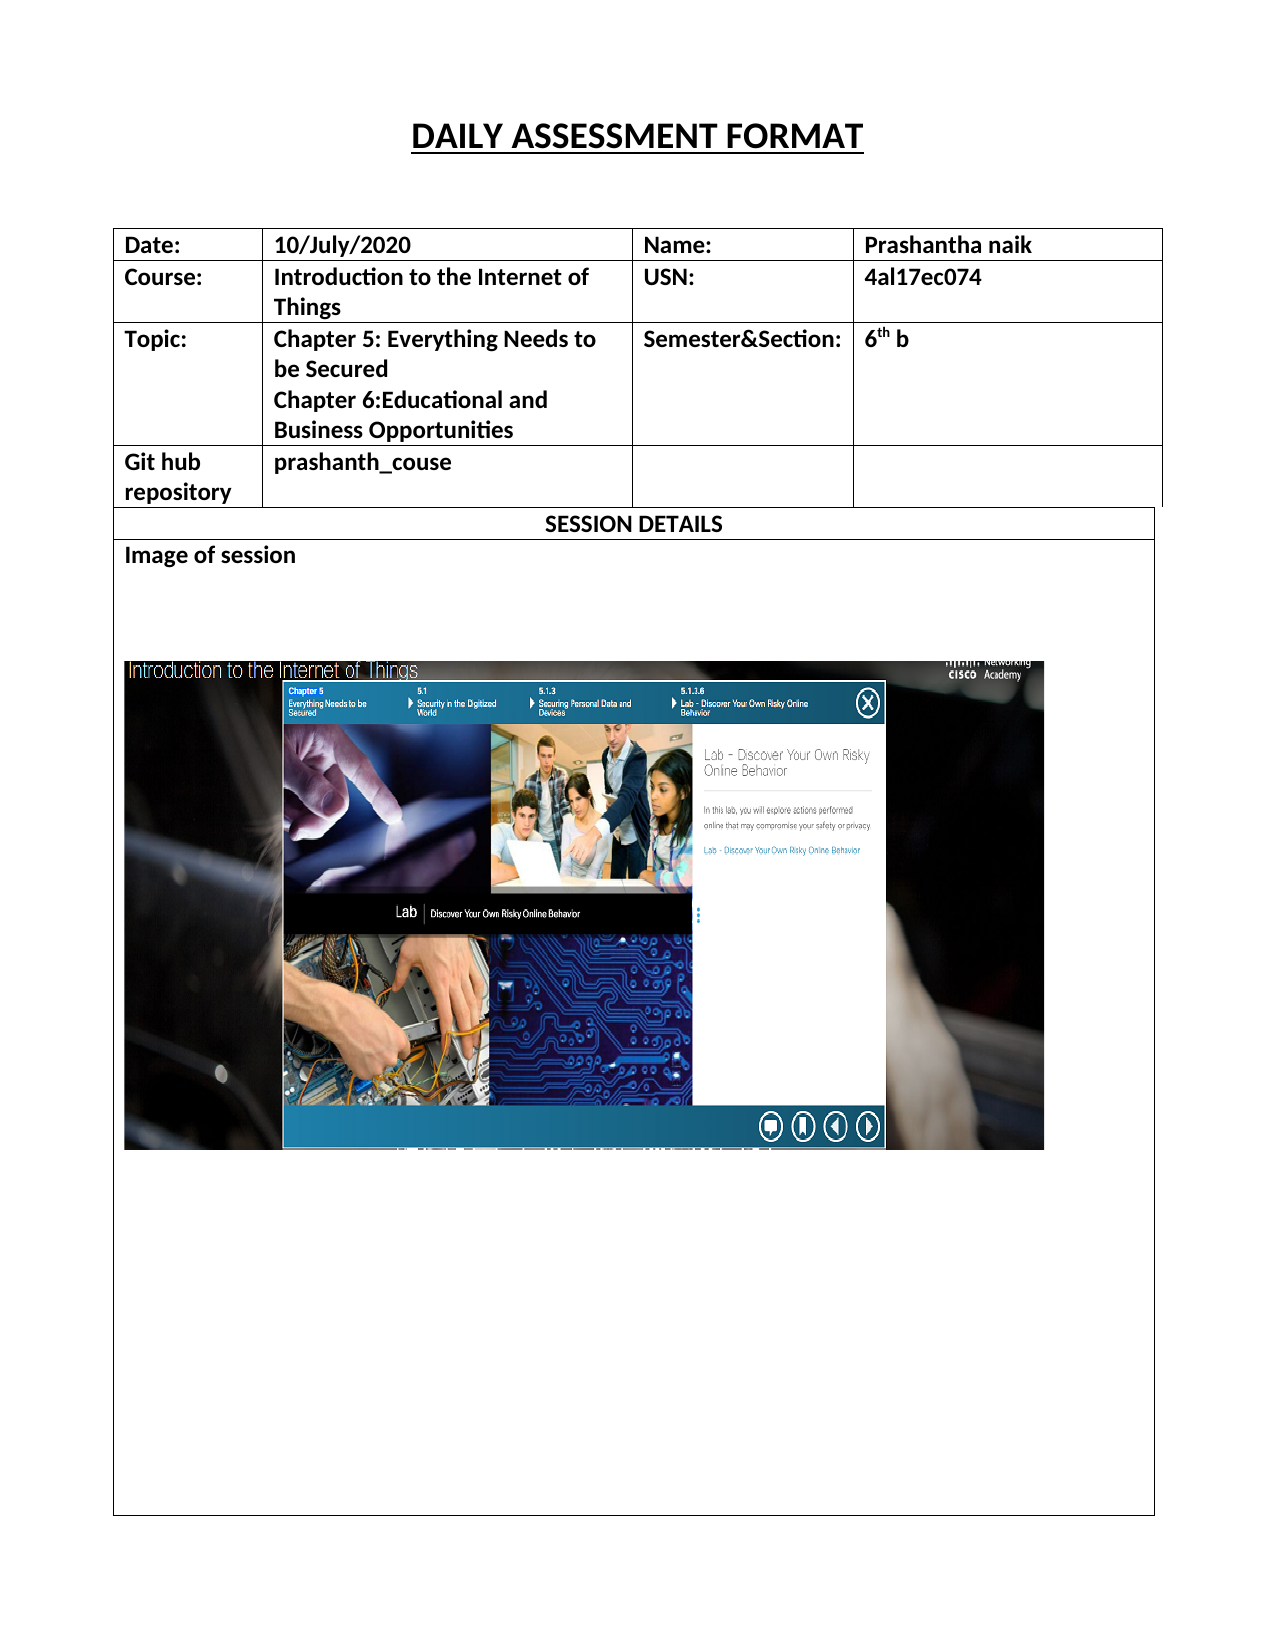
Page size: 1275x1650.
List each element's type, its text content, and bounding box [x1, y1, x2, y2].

picture [124, 661, 1045, 1150]
table_header Date: [114, 229, 262, 260]
table_header 10/July/2020 [263, 229, 632, 260]
table_cell [633, 446, 853, 507]
table_cell 6th b [854, 323, 1162, 445]
table_cell Git hub repository [114, 446, 262, 507]
table_cell 4al17ec074 [854, 261, 1162, 322]
table_cell Introduction to the Internet of Things [263, 261, 632, 322]
table_header Prashantha naik [854, 229, 1162, 260]
table_cell USN: [633, 261, 853, 322]
table_cell Topic: [114, 323, 262, 445]
table_cell prashanth_couse [263, 446, 632, 507]
table_cell Image of session [114, 540, 1154, 1515]
table_cell [854, 446, 1162, 507]
table_header Name: [633, 229, 853, 260]
table_cell Semester&Section: [633, 323, 853, 445]
table_cell Chapter 5: Everything Needs to be Secured Chapter 6:Educational and Business Opportunities [263, 323, 632, 445]
text DAILY ASSESSMENT FORMAT [112, 112, 1162, 158]
table_cell Course: [114, 261, 262, 322]
table_cell SESSION DETAILS [114, 508, 1154, 539]
